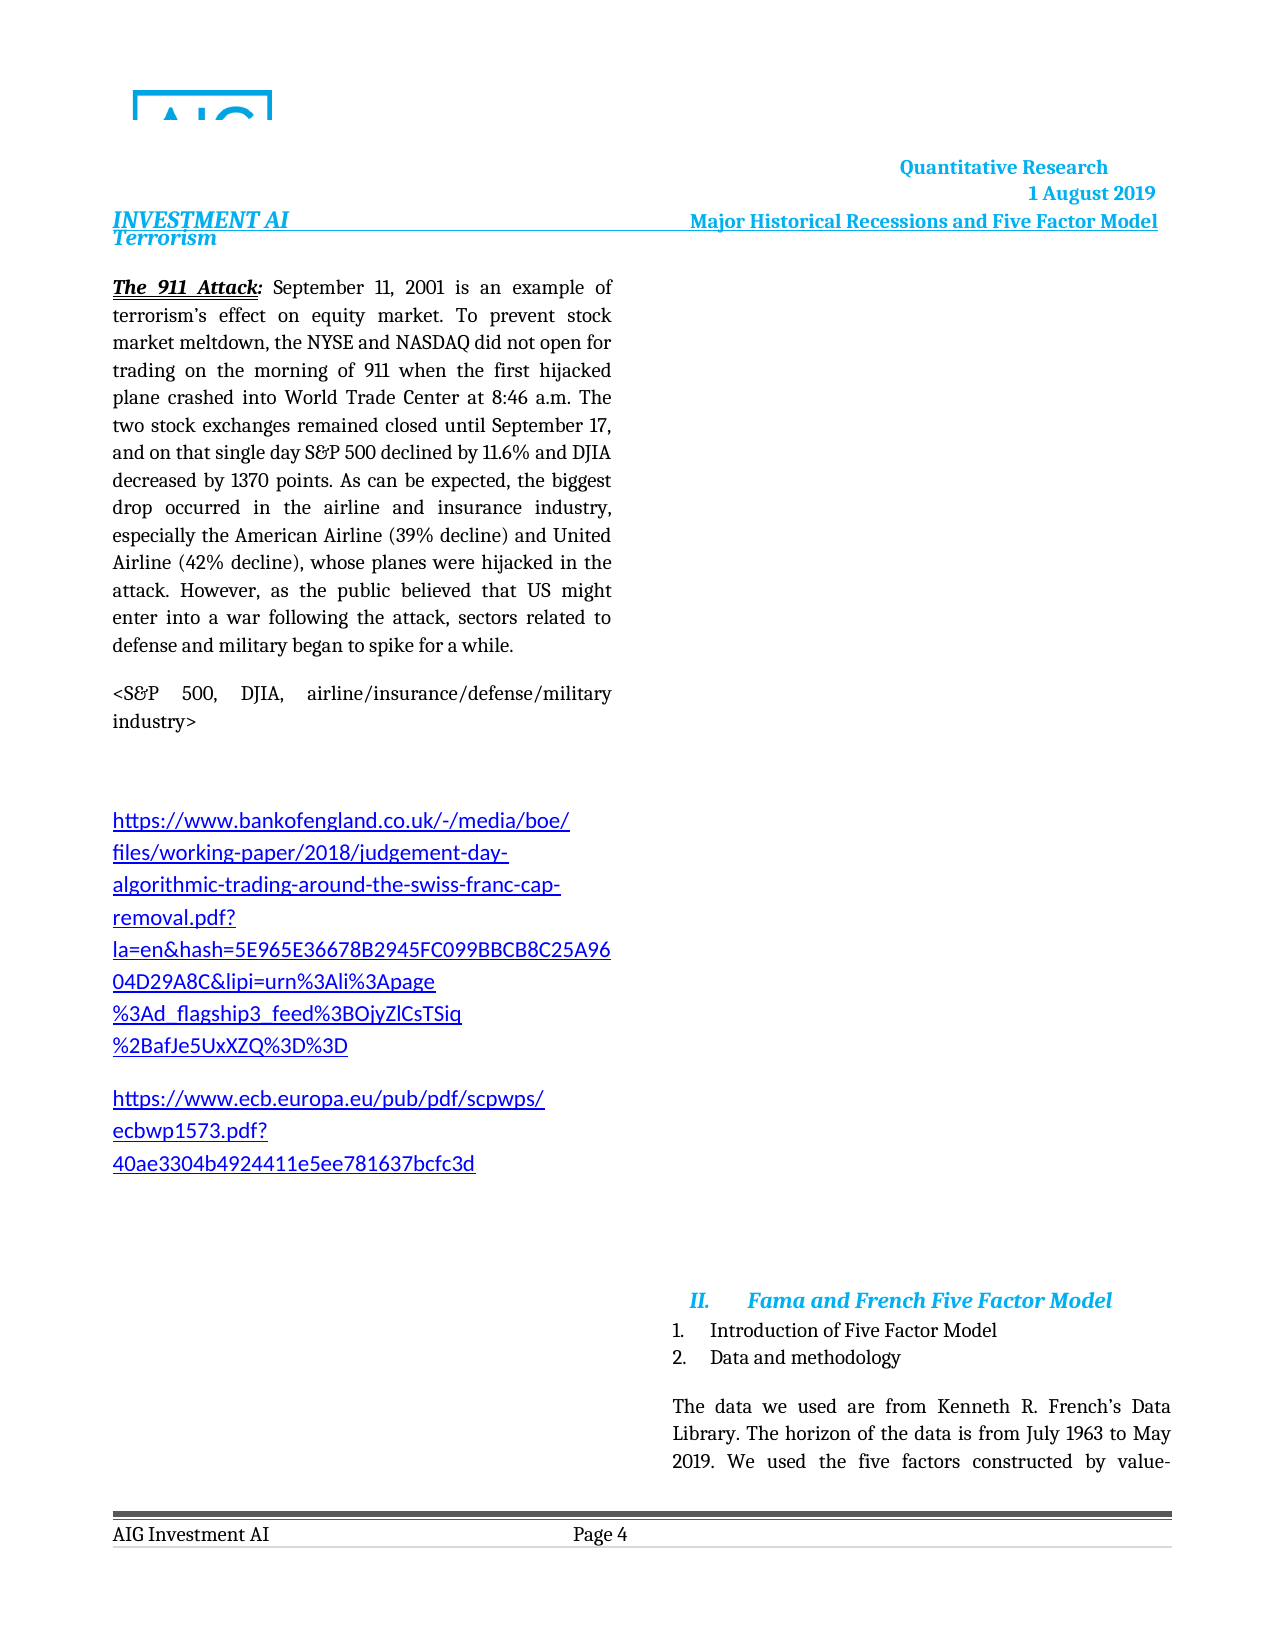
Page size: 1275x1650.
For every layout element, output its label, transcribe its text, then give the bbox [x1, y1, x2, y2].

text https://www.bankofengland.co.uk/-/media/boe/files/working-paper/2018/judgement-day-algorithmic-trading-around-the-swiss-franc-cap-removal.pdf?la=en&hash=5E965E36678B2945FC099BBCB8C25A9604D29A8C&lipi=urn%3Ali%3Apage%3Ad_flagship3_feed%3BOjyZlCsTSiq%2BafJe5UxXZQ%3D%3D [112, 806, 612, 1059]
text https://www.ecb.europa.eu/pub/pdf/scpwps/ecbwp1573.pdf?40ae3304b4924411e5ee781637bcfc3d [112, 1084, 612, 1177]
list Data and methodology [672, 1346, 1172, 1370]
text Terrorism [112, 225, 612, 251]
list Introduction of Five Factor Model [672, 1318, 1172, 1342]
list Fama and French Five Factor Model [710, 1288, 1172, 1315]
text <S&P 500, DJIA, airline/insurance/defense/military industry> [112, 682, 612, 733]
picture [138, 96, 267, 120]
